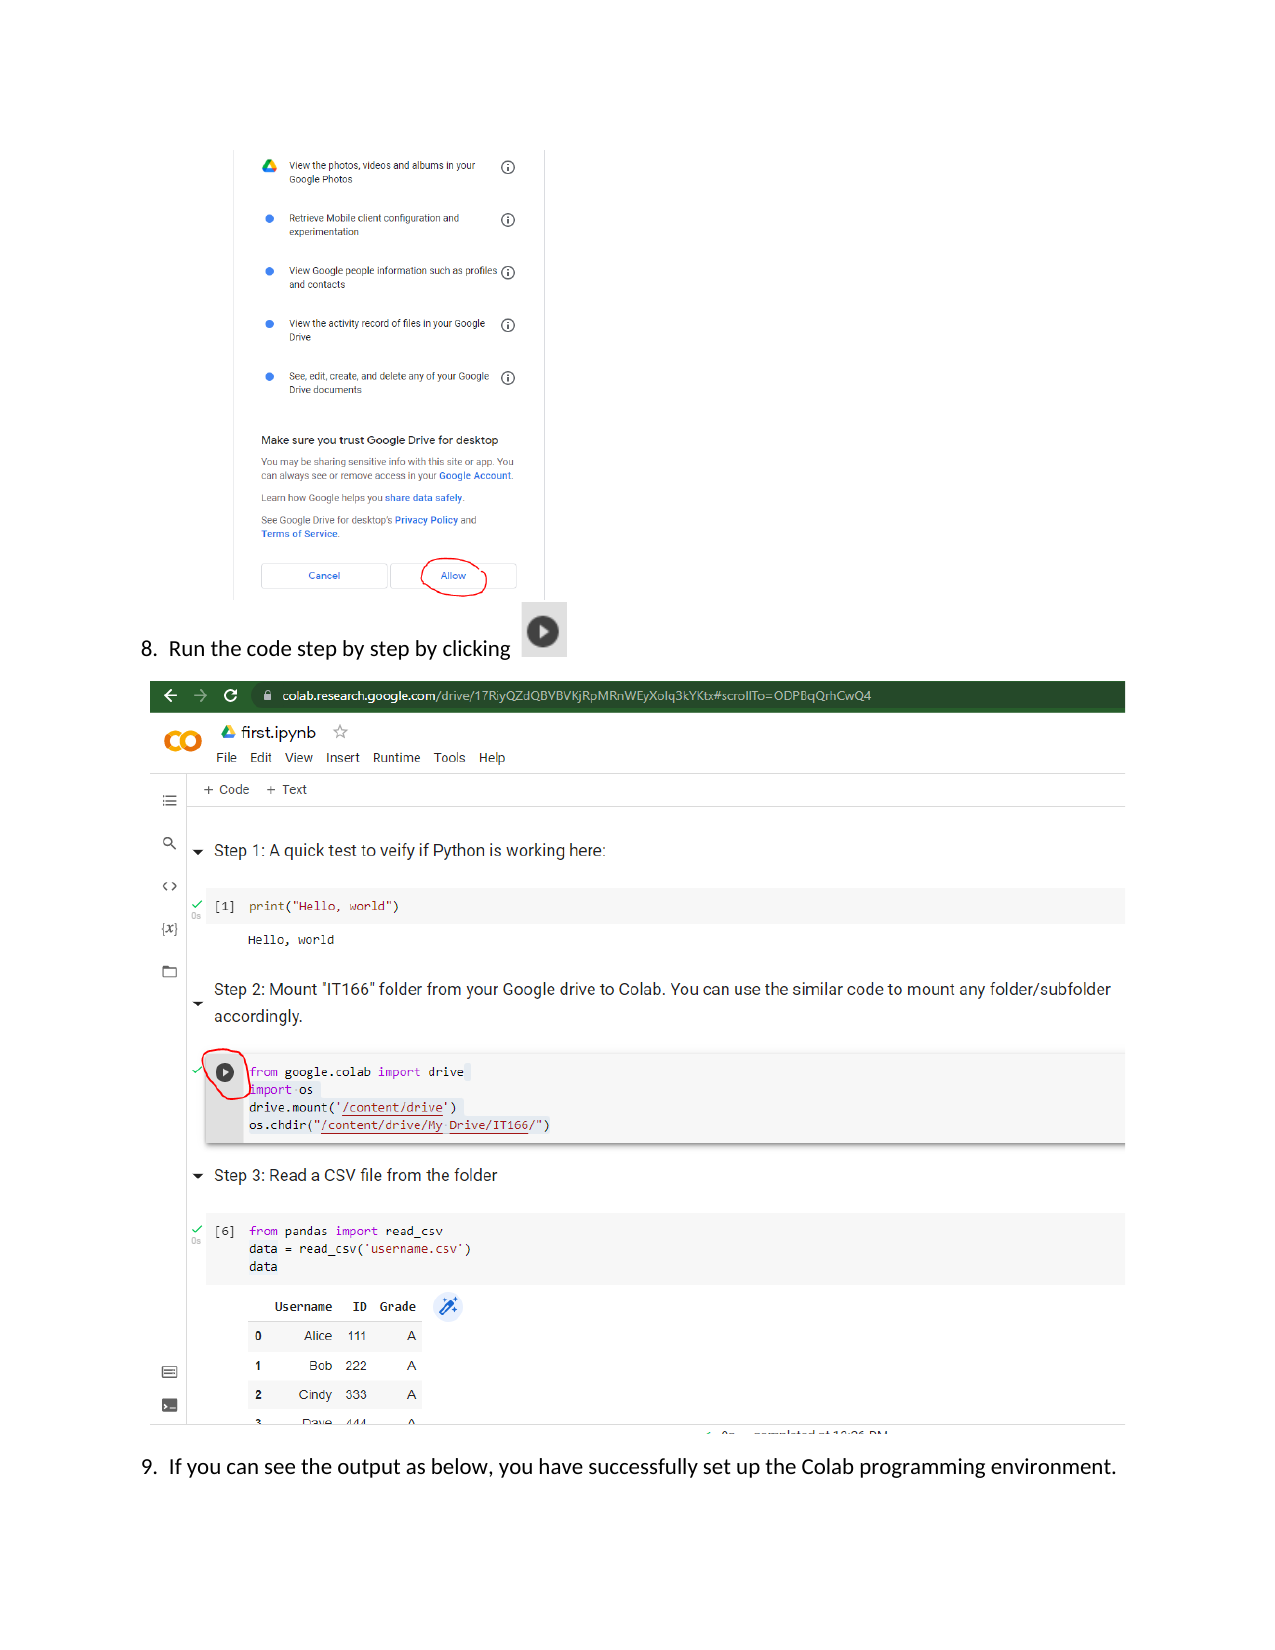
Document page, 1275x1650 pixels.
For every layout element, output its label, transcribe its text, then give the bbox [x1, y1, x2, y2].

picture [521, 602, 567, 657]
picture [168, 150, 568, 600]
list If you can see the output as below, you have successfully set up the Colab programming environment. [141, 1452, 1125, 1480]
picture [150, 681, 1125, 1434]
list Run the code step by step by clicking [141, 602, 1125, 663]
